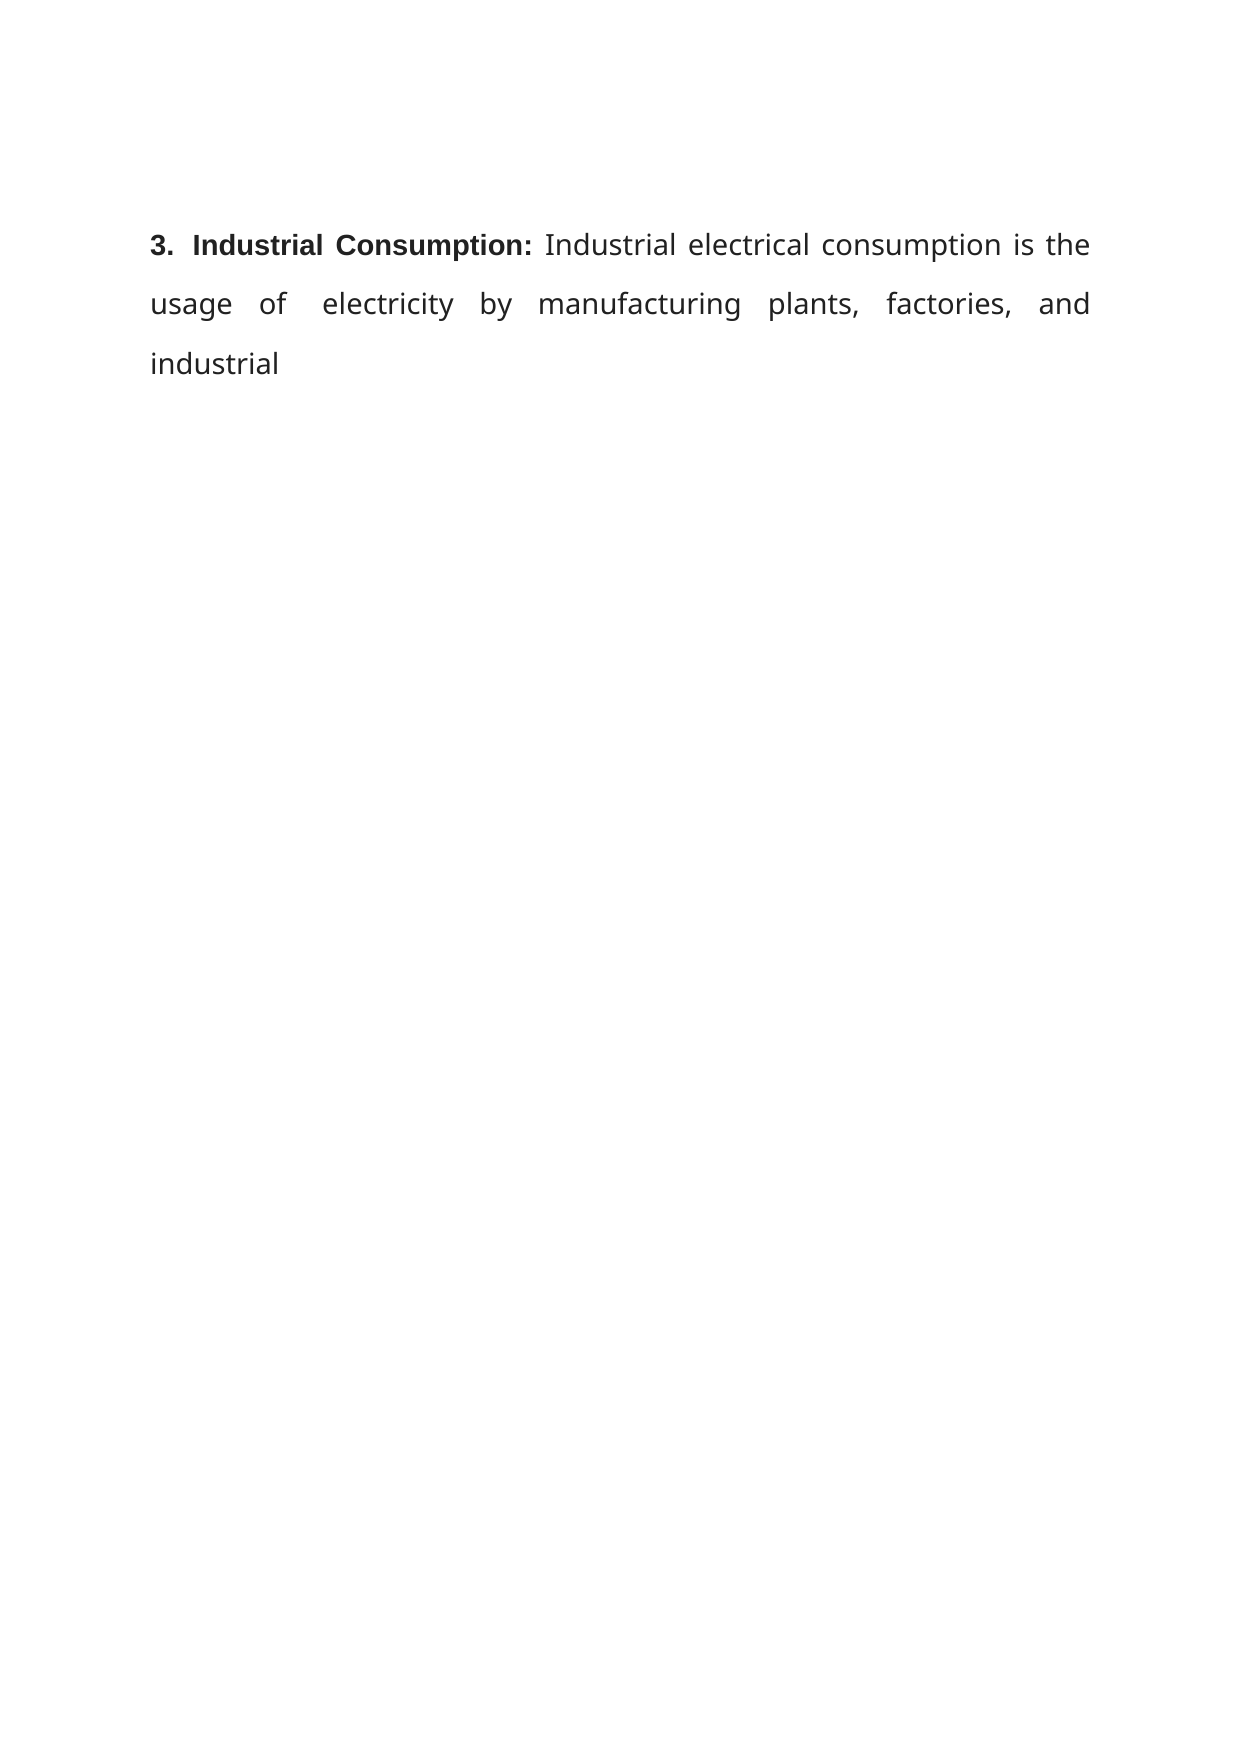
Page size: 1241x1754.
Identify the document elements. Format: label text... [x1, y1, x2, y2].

list Industrial Consumption: Industrial electrical consumption is the usage of electricity by manufacturing plants, factories, and industrial [150, 224, 1091, 383]
